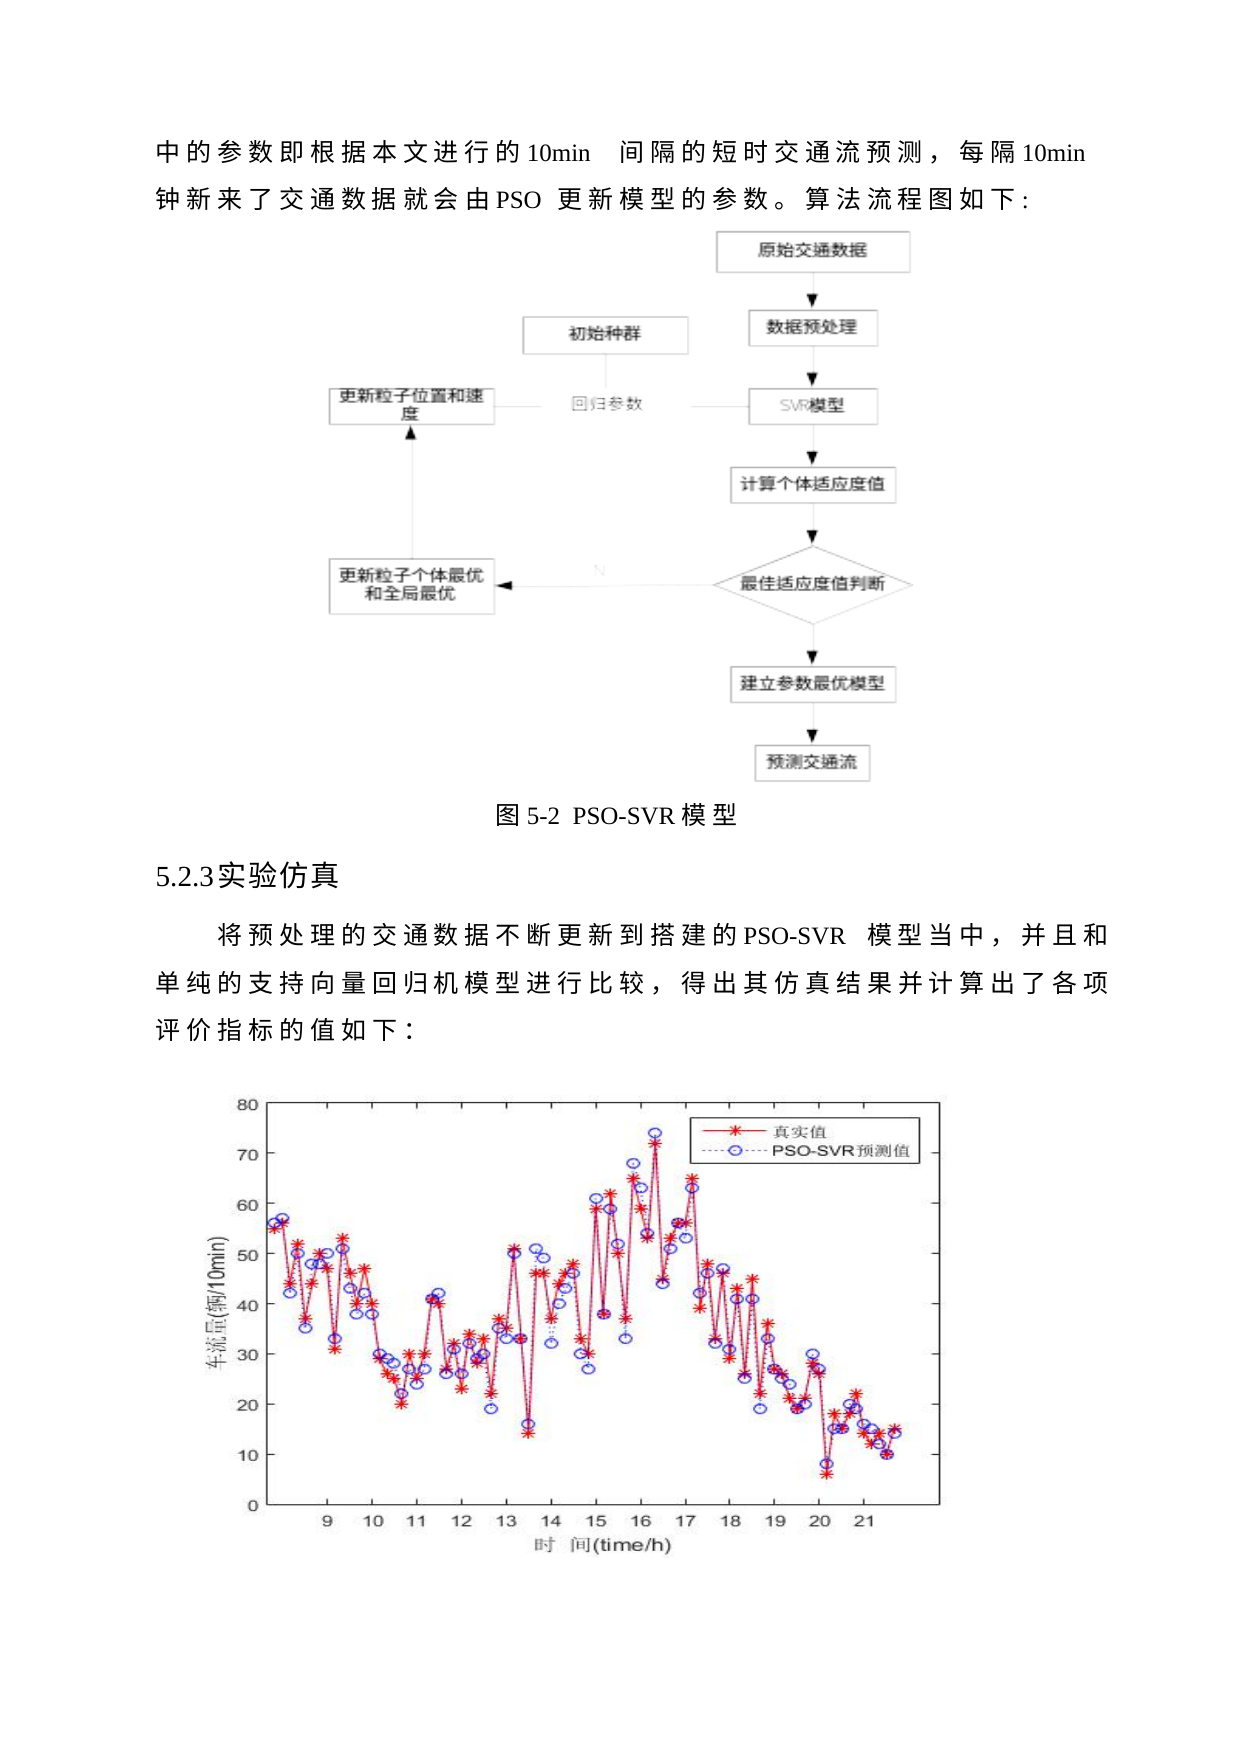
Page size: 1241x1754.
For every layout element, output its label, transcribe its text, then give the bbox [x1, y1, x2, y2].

subtitle 5.2.3实验仿真 [155, 850, 1114, 898]
picture [155, 1067, 1021, 1558]
text 图5-2 PSO-SVR模型 [155, 790, 991, 838]
text 将预处理的交通数据不断更新到搭建的PSO-SVR模型当中，并且和单纯的支持向量回归机模型进行比较，得出其仿真结果并计算出了各项评价指标的值如下： [155, 910, 1114, 1052]
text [155, 127, 1114, 222]
